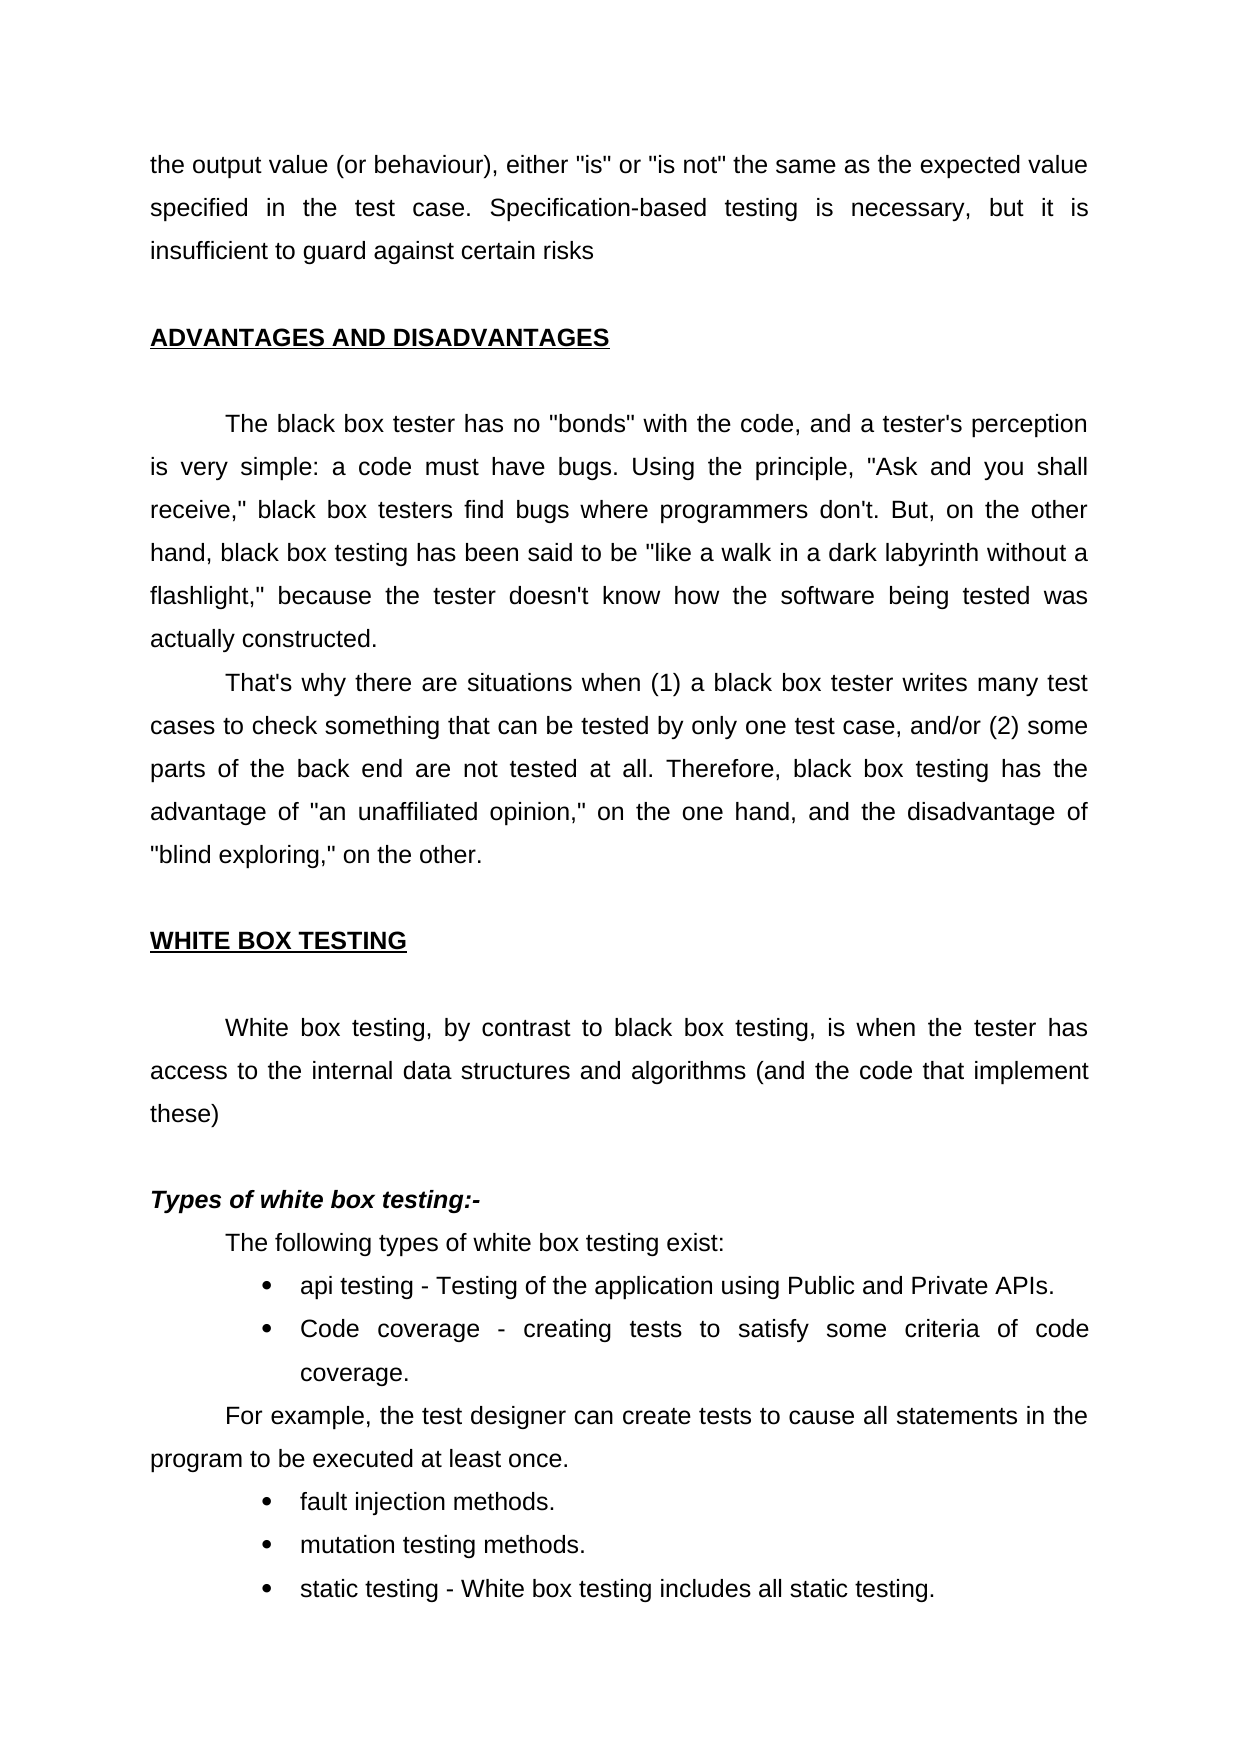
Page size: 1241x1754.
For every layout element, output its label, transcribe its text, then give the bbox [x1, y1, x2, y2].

list static testing - White box testing includes all static testing. [262, 1573, 1090, 1602]
list mutation testing methods. [262, 1530, 1090, 1559]
list fault injection methods. [262, 1487, 1090, 1516]
list Code coverage - creating tests to satisfy some criteria of code coverage. [262, 1314, 1090, 1386]
text Types of white box testing:- [150, 1185, 1090, 1214]
text WHITE BOX TESTING [150, 926, 1090, 955]
text For example, the test designer can create tests to cause all statements in the program to be executed at least once. [150, 1401, 1090, 1473]
text ADVANTAGES AND DISADVANTAGES [150, 322, 1090, 351]
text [150, 150, 1090, 265]
text The black box tester has no "bonds" with the code, and a tester's perception is very simple: a code must have bugs. Using the principle, "Ask and you shall receive," black box testers find bugs where programmers don't. But, on the other hand, black box testing has been said to be "like a walk in a dark labyrinth without a flashlight," because the tester doesn't know how the software being tested was actually constructed. [150, 409, 1090, 653]
list api testing - Testing of the application using Public and Private APIs. [262, 1271, 1090, 1300]
text The following types of white box testing exist: [150, 1228, 1090, 1257]
text That's why there are situations when (1) a black box tester writes many test cases to check something that can be tested by only one test case, and/or (2) some parts of the back end are not tested at all. Therefore, black box testing has the advantage of "an unaffiliated opinion," on the one hand, and the disadvantage of "blind exploring," on the other. [150, 667, 1090, 869]
text White box testing, by contrast to black box testing, is when the tester has access to the internal data structures and algorithms (and the code that implement these) [150, 1012, 1090, 1127]
